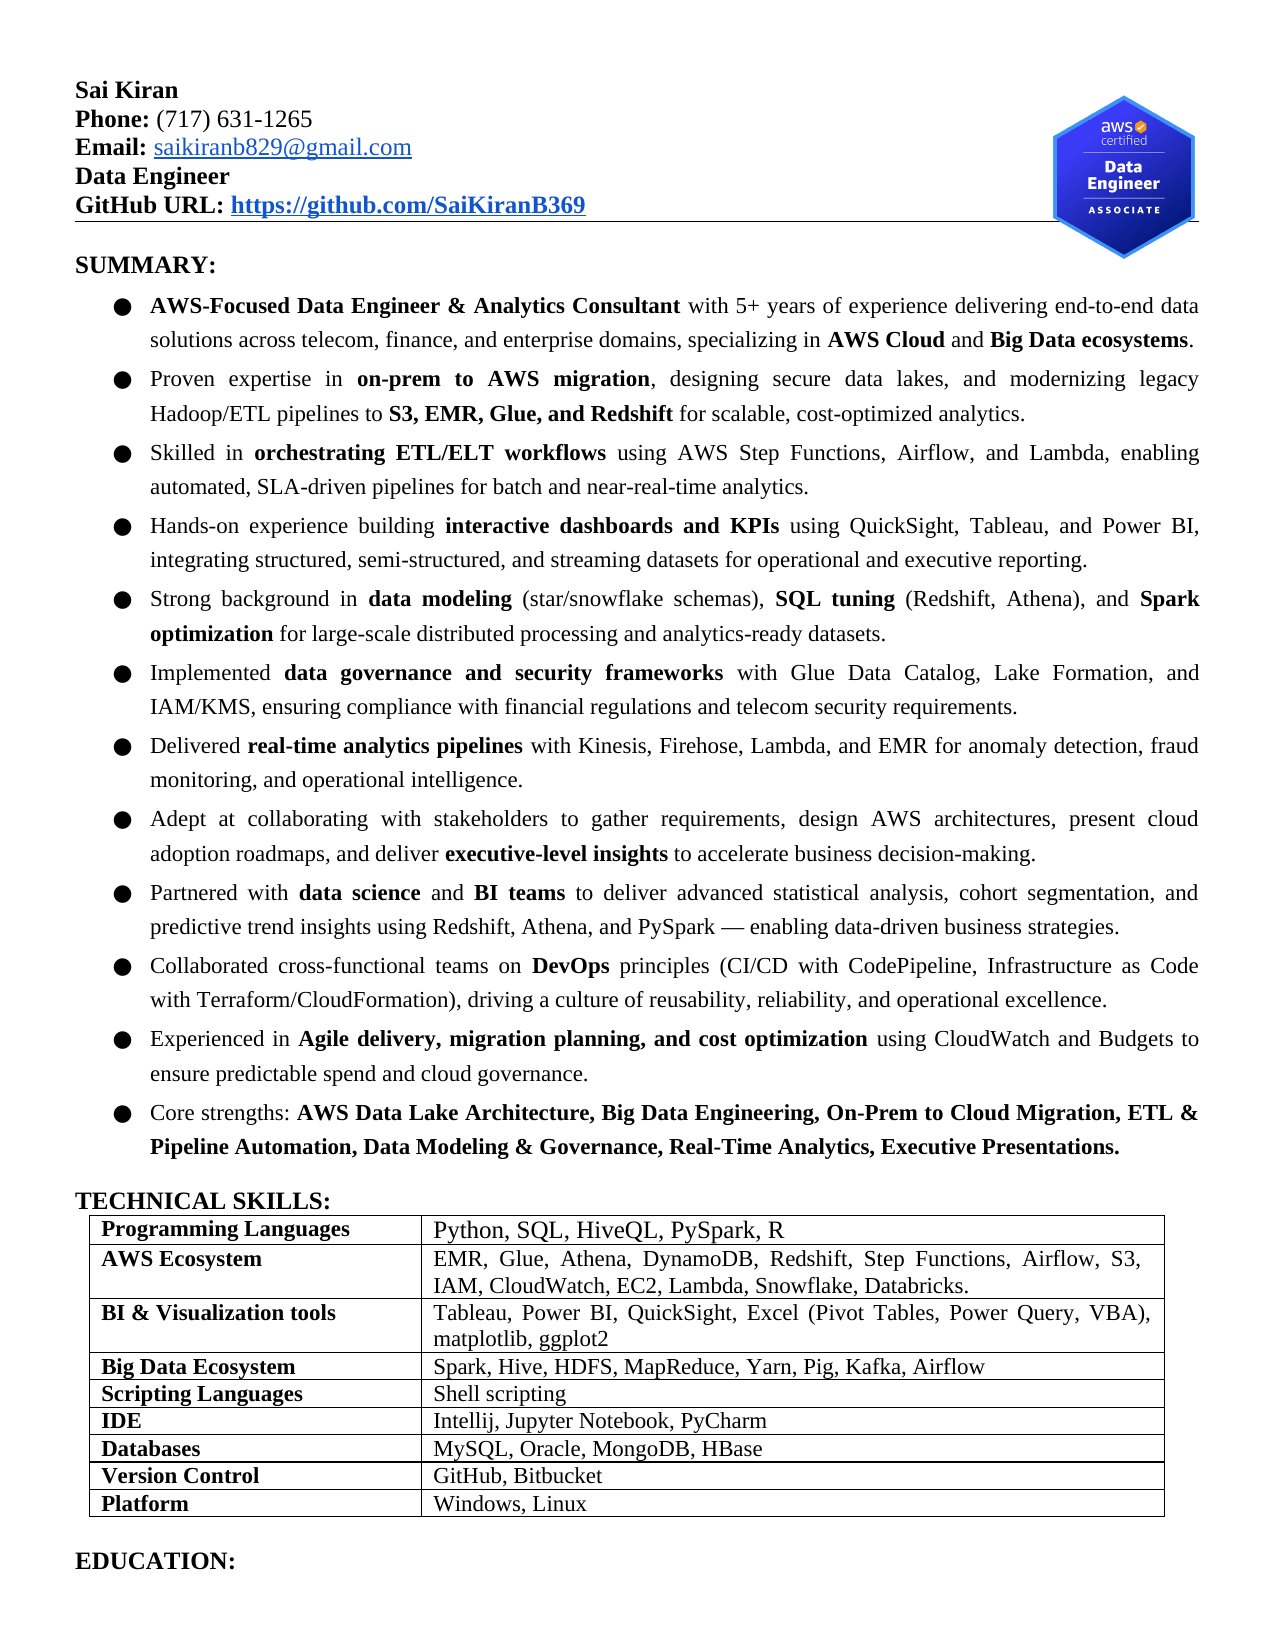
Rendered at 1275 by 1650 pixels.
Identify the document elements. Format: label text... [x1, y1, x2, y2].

table_cell BI & Visualization tools [90, 1299, 421, 1352]
table_cell EMR, Glue, Athena, DynamoDB, Redshift, Step Functions, Airflow, S3, IAM, CloudWatch, EC2, Lambda, Snowflake, Databricks. [422, 1245, 1164, 1298]
list Skilled in orchestrating ETL/ELT workflows using AWS Step Functions, Airflow, and Lambda, enabling automated, SLA-driven pipelines for batch and near-real-time analytics. [112, 426, 1200, 499]
table_cell Scripting Languages [90, 1380, 421, 1407]
table_cell Spark, Hive, HDFS, MapReduce, Yarn, Pig, Kafka, Airflow [422, 1353, 1164, 1379]
list Core strengths: AWS Data Lake Architecture, Big Data Engineering, On-Prem to Cloud Migration, ETL & Pipeline Automation, Data Modeling & Governance, Real-Time Analytics, Executive Presentations. [112, 1086, 1200, 1159]
table_cell Platform [90, 1490, 421, 1516]
table_cell Databases [90, 1435, 421, 1461]
list Partnered with data science and BI teams to deliver advanced statistical analysis, cohort segmentation, and predictive trend insights using Redshift, Athena, and PySpark — enabling data-driven business strategies. [112, 866, 1200, 939]
text SUMMARY: [75, 251, 1199, 279]
text Email: saikiranb829@gmail.com [75, 132, 1040, 161]
list Adept at collaborating with stakeholders to gather requirements, design AWS architectures, present cloud adoption roadmaps, and deliver executive-level insights to accelerate business decision-making. [112, 793, 1200, 866]
table_cell AWS Ecosystem [90, 1245, 421, 1298]
text GitHub URL: https://github.com/SaiKiranB369 [75, 190, 1040, 221]
table_cell MySQL, Oracle, MongoDB, HBase [422, 1435, 1164, 1461]
table_cell Version Control [90, 1463, 421, 1489]
picture [1040, 93, 1208, 261]
table_cell Intellij, Jupyter Notebook, PyCharm [422, 1408, 1164, 1434]
list Implemented data governance and security frameworks with Glue Data Catalog, Lake Formation, and IAM/KMS, ensuring compliance with financial regulations and telecom security requirements. [112, 646, 1200, 719]
table_header Programming Languages [90, 1216, 421, 1244]
list Proven expertise in on-prem to AWS migration, designing secure data lakes, and modernizing legacy Hadoop/ETL pipelines to S3, EMR, Glue, and Redshift for scalable, cost-optimized analytics. [112, 353, 1200, 426]
list Strong background in data modeling (star/snowflake schemas), SQL tuning (Redshift, Athena), and Spark optimization for large-scale distributed processing and analytics-ready datasets. [112, 573, 1200, 646]
table_cell IDE [90, 1408, 421, 1434]
text TECHNICAL SKILLS: [75, 1186, 1199, 1214]
text Sai Kiran [75, 75, 1199, 104]
list Collaborated cross-functional teams on DevOps principles (CI/CD with CodePipeline, Infrastructure as Code with Terraform/CloudFormation), driving a culture of reusability, reliability, and operational excellence. [112, 939, 1200, 1013]
text EDUCATION: [75, 1546, 1199, 1575]
list Hands-on experience building interactive dashboards and KPIs using QuickSight, Tableau, and Power BI, integrating structured, semi-structured, and streaming datasets for operational and executive reporting. [112, 499, 1200, 573]
table_cell Windows, Linux [422, 1490, 1164, 1516]
list Experienced in Agile delivery, migration planning, and cost optimization using CloudWatch and Budgets to ensure predictable spend and cloud governance. [112, 1013, 1200, 1086]
list Delivered real-time analytics pipelines with Kinesis, Firehose, Lambda, and EMR for anomaly detection, fraud monitoring, and operational intelligence. [112, 719, 1200, 793]
table_cell GitHub, Bitbucket [422, 1463, 1164, 1489]
table_cell Big Data Ecosystem [90, 1353, 421, 1379]
table_cell Shell scripting [422, 1380, 1164, 1407]
text Data Engineer [75, 161, 1040, 190]
text Phone: (717) 631-1265 [75, 104, 1040, 132]
list AWS-Focused Data Engineer & Analytics Consultant with 5+ years of experience delivering end-to-end data solutions across telecom, finance, and enterprise domains, specializing in AWS Cloud and Big Data ecosystems. [112, 279, 1200, 353]
table_cell Tableau, Power BI, QuickSight, Excel (Pivot Tables, Power Query, VBA), matplotlib, ggplot2 [422, 1299, 1164, 1352]
table_header Python, SQL, HiveQL, PySpark, R [422, 1216, 1164, 1244]
